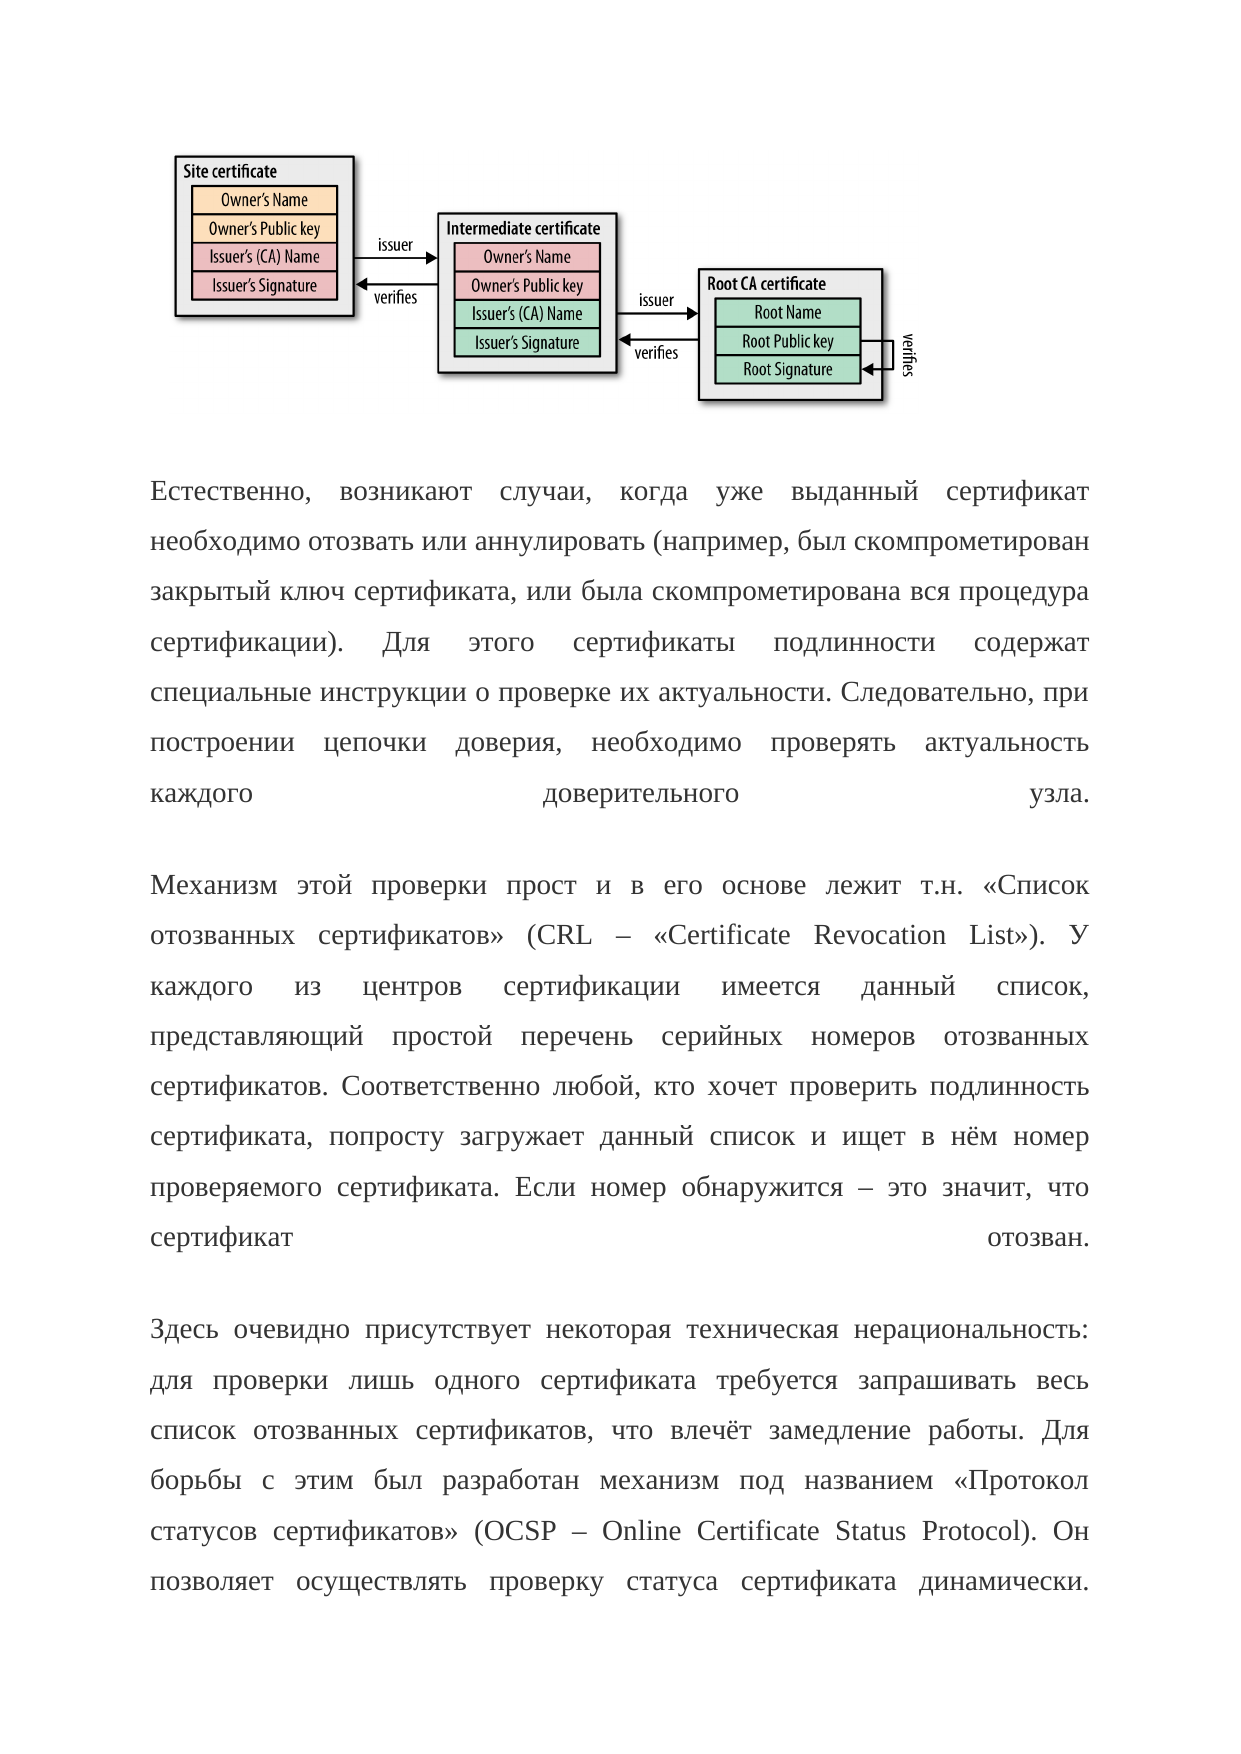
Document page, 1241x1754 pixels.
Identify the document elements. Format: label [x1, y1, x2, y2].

text [150, 150, 1090, 1597]
